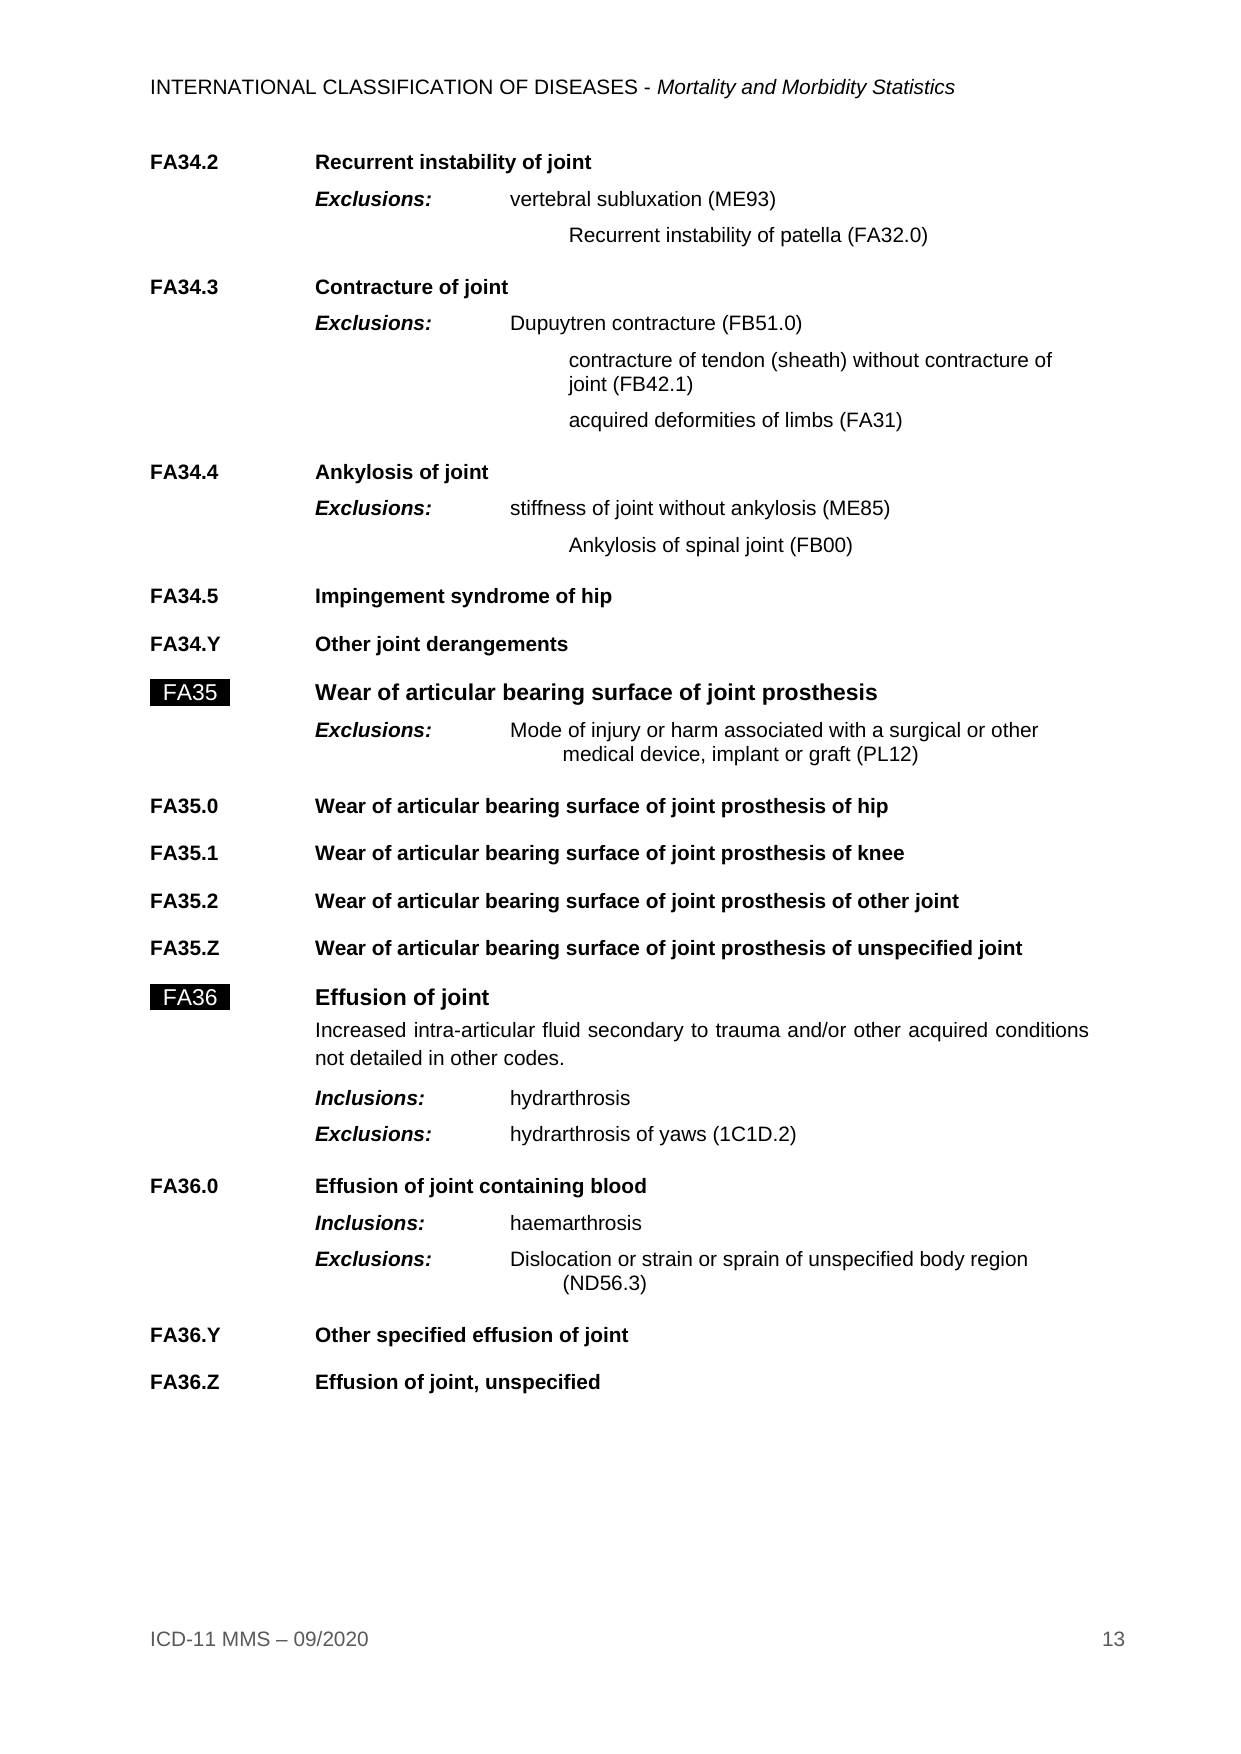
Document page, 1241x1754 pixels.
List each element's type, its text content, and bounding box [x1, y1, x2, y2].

title FA34.3 Contracture of joint [150, 274, 1090, 298]
title FA36.Z Effusion of joint, unspecified [150, 1370, 1090, 1394]
list Exclusions: vertebral subluxation (ME93) [315, 186, 1090, 210]
list acquired deformities of limbs (FA31) [568, 408, 1090, 432]
list Recurrent instability of patella (FA32.0) [568, 223, 1090, 247]
title FA35.Z Wear of articular bearing surface of joint prosthesis of unspecified joint [150, 936, 1090, 960]
list Inclusions: haemarthrosis [315, 1210, 1090, 1234]
list Inclusions: hydrarthrosis [315, 1086, 1090, 1110]
title FA36.Y Other specified effusion of joint [150, 1322, 1090, 1346]
title FA34.2 Recurrent instability of joint [150, 150, 1090, 174]
list Exclusions: Dupuytren contracture (FB51.0) [315, 311, 1090, 335]
list Exclusions: stiffness of joint without ankylosis (ME85) [315, 496, 1090, 520]
list Exclusions: hydrarthrosis of yaws (1C1D.2) [315, 1122, 1090, 1146]
title FA34.5 Impingement syndrome of hip [150, 584, 1090, 608]
list Exclusions: Dislocation or strain or sprain of unspecified body region (ND56.3) [315, 1247, 1090, 1295]
title FA36 Effusion of joint [230, 984, 1090, 1010]
title FA34.Y Other joint derangements [150, 632, 1090, 656]
list contracture of tendon (sheath) without contracture of joint (FB42.1) [568, 347, 1090, 395]
text Increased intra-articular fluid secondary to trauma and/or other acquired conditions not detailed in other codes. [315, 1018, 1090, 1070]
title FA35.0 Wear of articular bearing surface of joint prosthesis of hip [150, 794, 1090, 818]
list Exclusions: Mode of injury or harm associated with a surgical or other medical device, implant or graft (PL12) [315, 718, 1090, 766]
title FA35.2 Wear of articular bearing surface of joint prosthesis of other joint [150, 889, 1090, 913]
title FA35.1 Wear of articular bearing surface of joint prosthesis of knee [150, 841, 1090, 865]
title FA36.0 Effusion of joint containing blood [150, 1174, 1090, 1198]
title FA34.4 Ankylosis of joint [150, 459, 1090, 483]
title FA35 Wear of articular bearing surface of joint prosthesis [230, 679, 1090, 706]
list Ankylosis of spinal joint (FB00) [568, 532, 1090, 556]
